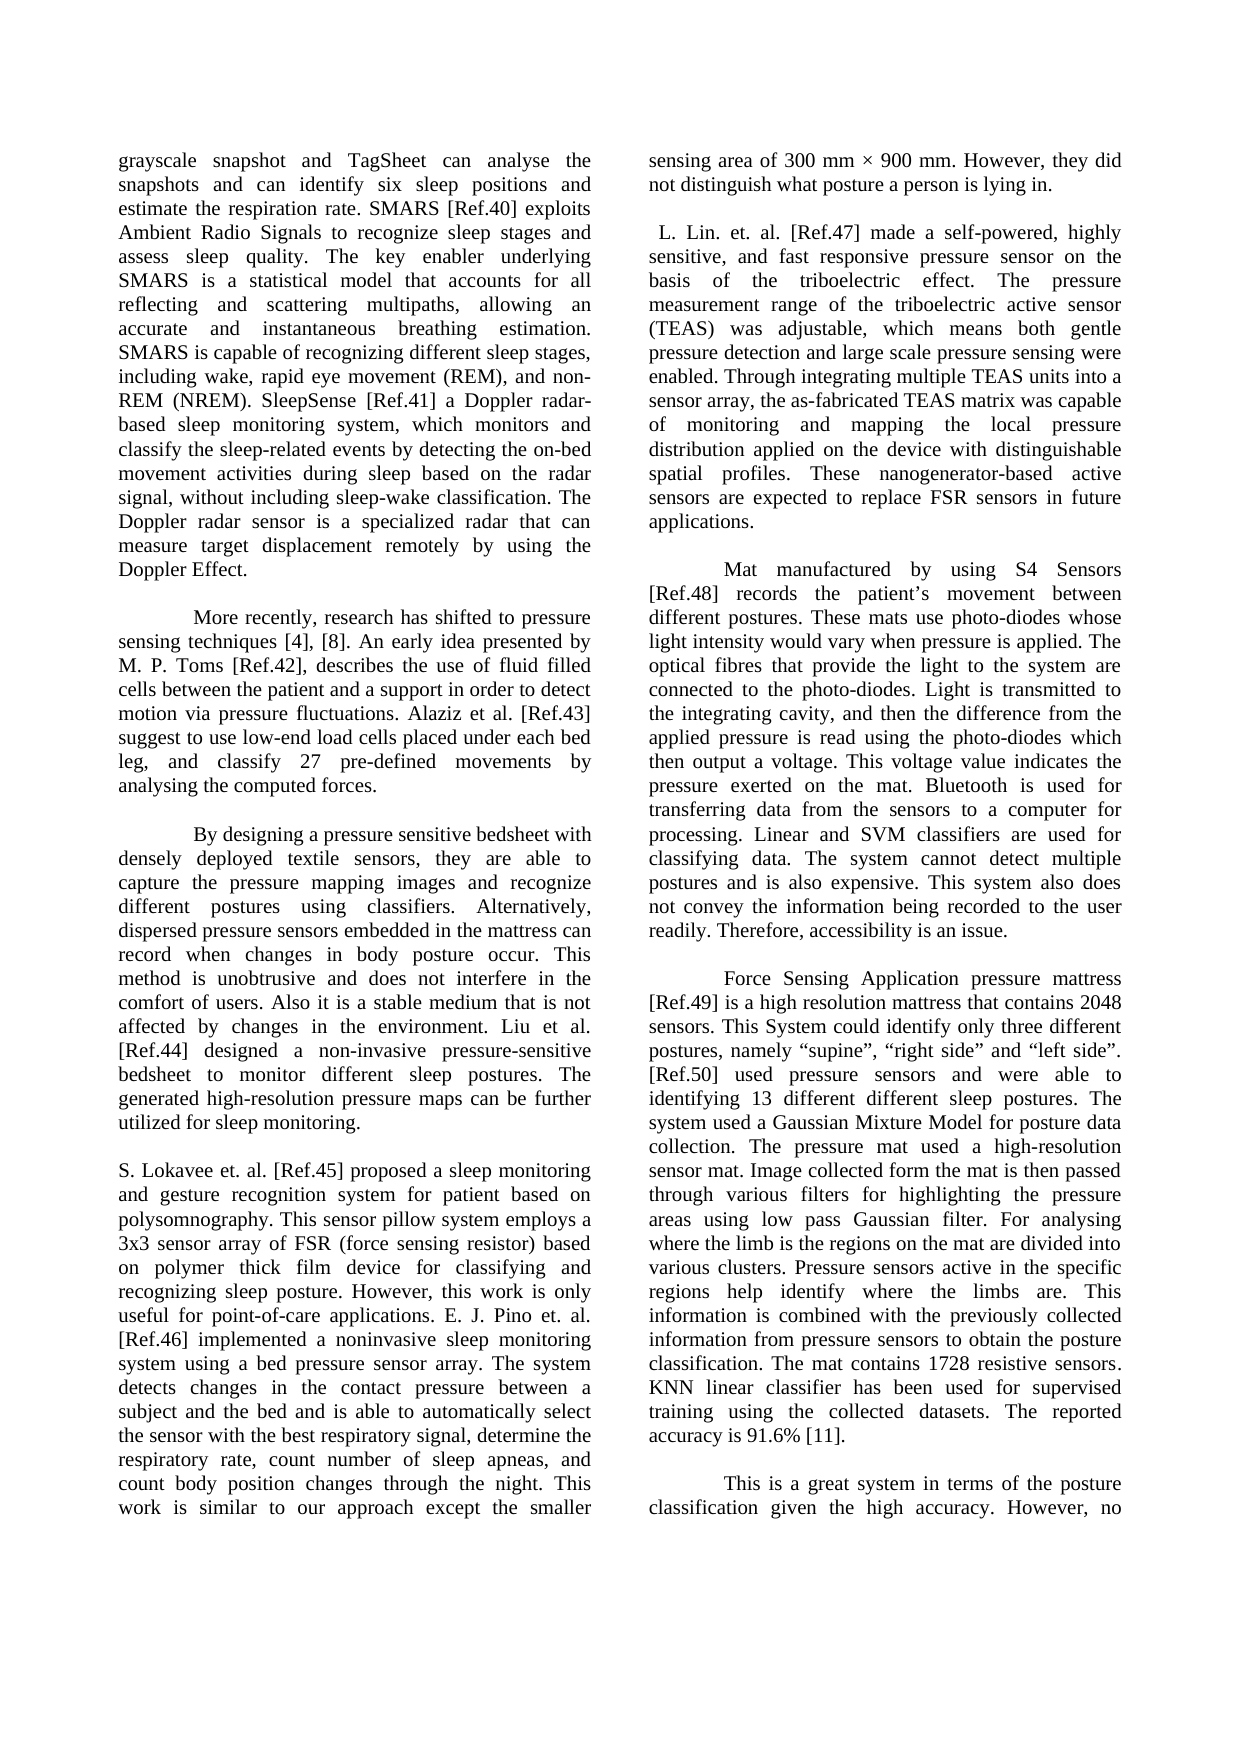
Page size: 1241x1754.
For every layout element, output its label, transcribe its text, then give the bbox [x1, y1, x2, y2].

text S. Lokavee et. al. [Ref.45] proposed a sleep monitoring and gesture recognition system for patient based on polysomnography. This sensor pillow system employs a 3x3 sensor array of FSR (force sensing resistor) based on polymer thick film device for classifying and recognizing sleep posture. However, this work is only useful for point-of-care applications. E. J. Pino et. al. [Ref.46] implemented a noninvasive sleep monitoring system using a bed pressure sensor array. The system detects changes in the contact pressure between a subject and the bed and is able to automatically select the sensor with the best respiratory signal, determine the respiratory rate, count number of sleep apneas, and count body position changes through the night. This work is similar to our approach except the smaller sensing area of 300 mm × 900 mm. However, they did not distinguish what posture a person is lying in. [118, 1158, 592, 1519]
text More recently, research has shifted to pressure sensing techniques [4], [8]. An early idea presented by M. P. Toms [Ref.42], describes the use of fluid filled cells between the patient and a support in order to detect motion via pressure fluctuations. Alaziz et al. [Ref.43] suggest to use low-end load cells placed under each bed leg, and classify 27 pre-defined movements by analysing the computed forces. [118, 605, 592, 797]
text L. Lin. et. al. [Ref.47] made a self-powered, highly sensitive, and fast responsive pressure sensor on the basis of the triboelectric effect. The pressure measurement range of the triboelectric active sensor (TEAS) was adjustable, which means both gentle pressure detection and large scale pressure sensing were enabled. Through integrating multiple TEAS units into a sensor array, the as-fabricated TEAS matrix was capable of monitoring and mapping the local pressure distribution applied on the device with distinguishable spatial profiles. These nanogenerator-based active sensors are expected to replace FSR sensors in future applications. [648, 220, 1122, 533]
text Force Sensing Application pressure mattress [Ref.49] is a high resolution mattress that contains 2048 sensors. This System could identify only three different postures, namely “supine”, “right side” and “left side”. [Ref.50] used pressure sensors and were able to identifying 13 different different sleep postures. The system used a Gaussian Mixture Model for posture data collection. The pressure mat used a high-resolution sensor mat. Image collected form the mat is then passed through various filters for highlighting the pressure areas using low pass Gaussian filter. For analysing where the limb is the regions on the mat are divided into various clusters. Pressure sensors active in the specific regions help identify where the limbs are. This information is combined with the previously collected information from pressure sensors to obtain the posture classification. The mat contains 1728 resistive sensors. KNN linear classifier has been used for supervised training using the collected datasets. The reported accuracy is 91.6% [11]. [648, 966, 1122, 1447]
text By designing a pressure sensitive bedsheet with densely deployed textile sensors, they are able to capture the pressure mapping images and recognize different postures using classifiers. Alternatively, dispersed pressure sensors embedded in the mattress can record when changes in body posture occur. This method is unobtrusive and does not interfere in the comfort of users. Also it is a stable medium that is not affected by changes in the environment. Liu et al. [Ref.44] designed a non-invasive pressure-sensitive bedsheet to monitor different sleep postures. The generated high-resolution pressure maps can be further utilized for sleep monitoring. [118, 821, 592, 1134]
text Mat manufactured by using S4 Sensors [Ref.48] records the patient’s movement between different postures. These mats use photo-diodes whose light intensity would vary when pressure is applied. The optical fibres that provide the light to the system are connected to the photo-diodes. Light is transmitted to the integrating cavity, and then the difference from the applied pressure is read using the photo-diodes which then output a voltage. This voltage value indicates the pressure exerted on the mat. Bluetooth is used for transferring data from the sensors to a computer for processing. Linear and SVM classifiers are used for classifying data. The system cannot detect multiple postures and is also expensive. This system also does not convey the information being recorded to the user readily. Therefore, accessibility is an issue. [648, 557, 1122, 942]
